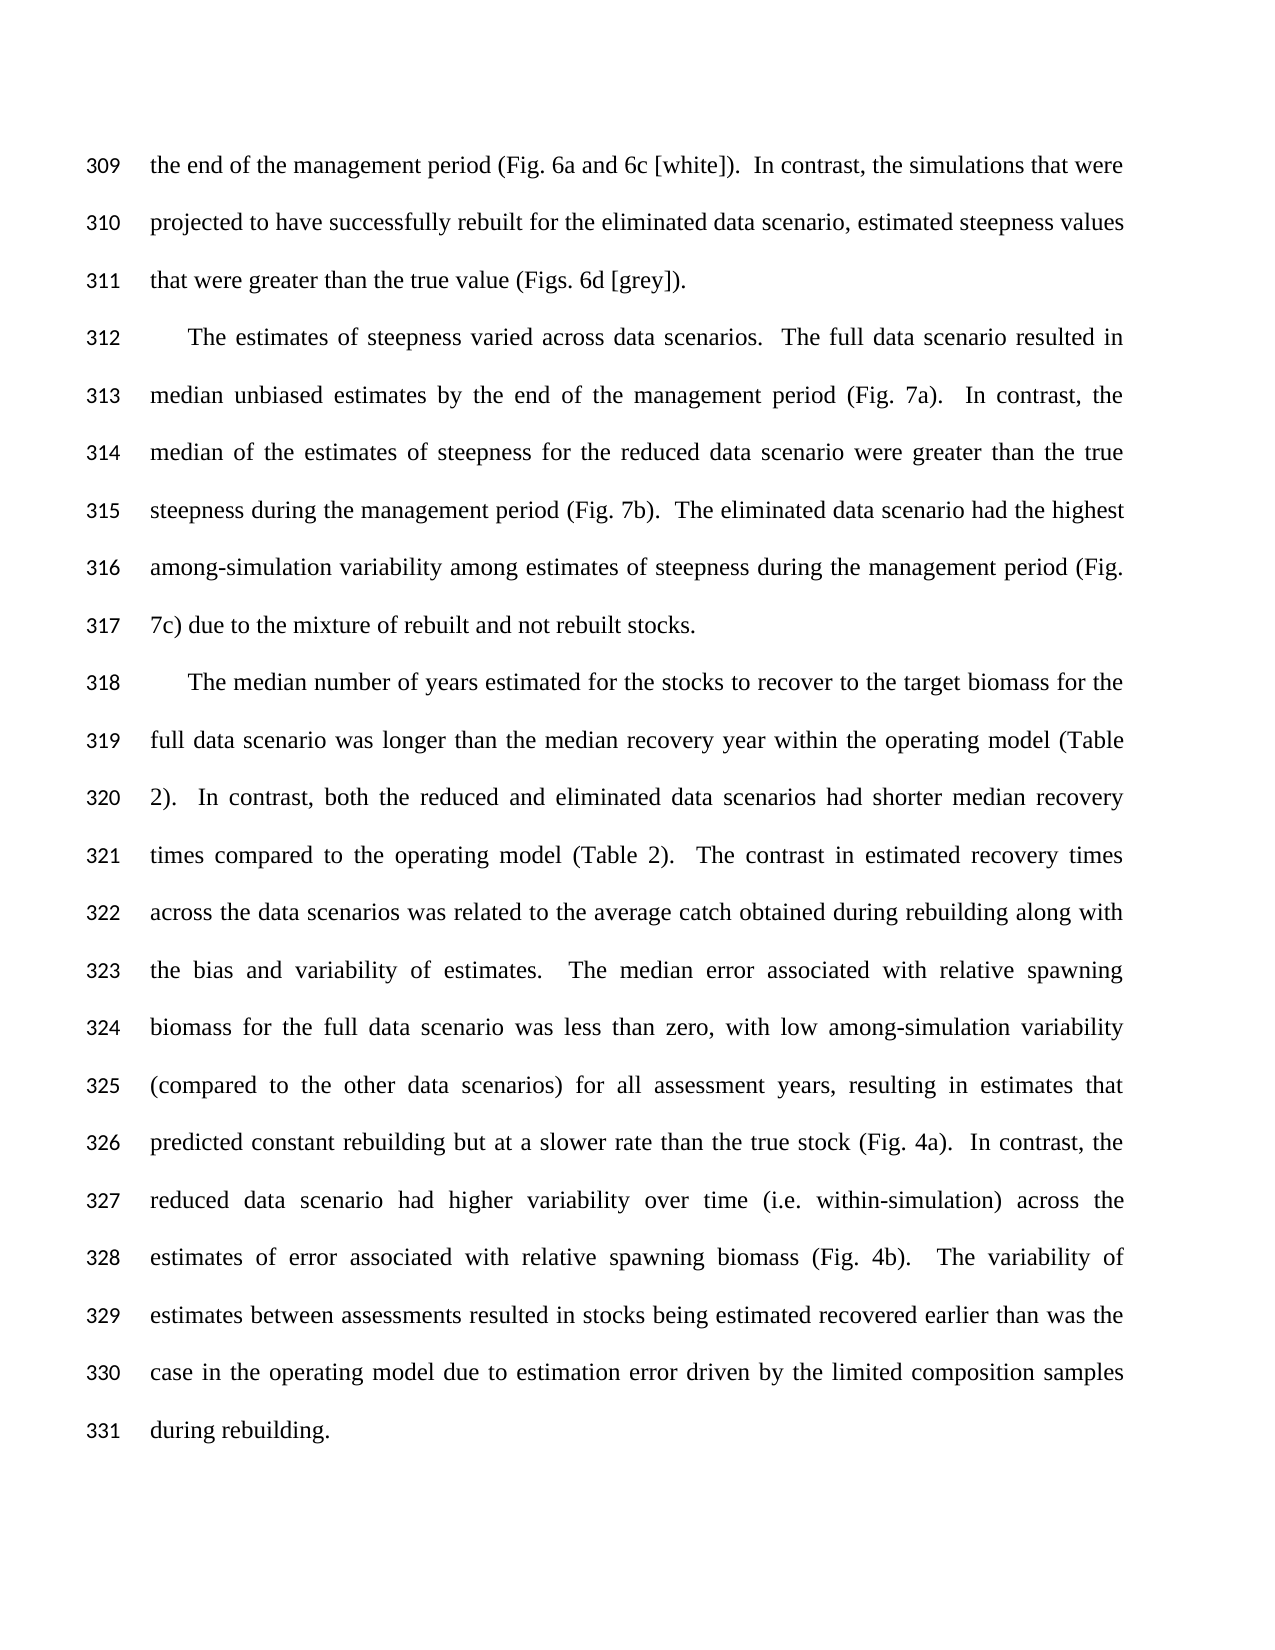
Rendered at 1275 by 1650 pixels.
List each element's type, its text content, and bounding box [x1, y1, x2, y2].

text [150, 150, 1125, 294]
text The median number of years estimated for the stocks to recover to the target biomass for the full data scenario was longer than the median recovery year within the operating model (Table 2). In contrast, both the reduced and eliminated data scenarios had shorter median recovery times compared to the operating model (Table 2). The contrast in estimated recovery times across the data scenarios was related to the average catch obtained during rebuilding along with the bias and variability of estimates. The median error associated with relative spawning biomass for the full data scenario was less than zero, with low among-simulation variability (compared to the other data scenarios) for all assessment years, resulting in estimates that predicted constant rebuilding but at a slower rate than the true stock (Fig. 4a). In contrast, the reduced data scenario had higher variability over time (i.e. within-simulation) across the estimates of error associated with relative spawning biomass (Fig. 4b). The variability of estimates between assessments resulted in stocks being estimated recovered earlier than was the case in the operating model due to estimation error driven by the limited composition samples during rebuilding. [150, 667, 1125, 1444]
text The estimates of steepness varied across data scenarios. The full data scenario resulted in median unbiased estimates by the end of the management period (Fig. 7a). In contrast, the median of the estimates of steepness for the reduced data scenario were greater than the true steepness during the management period (Fig. 7b). The eliminated data scenario had the highest among-simulation variability among estimates of steepness during the management period (Fig. 7c) due to the mixture of rebuilt and not rebuilt stocks. [150, 322, 1125, 639]
